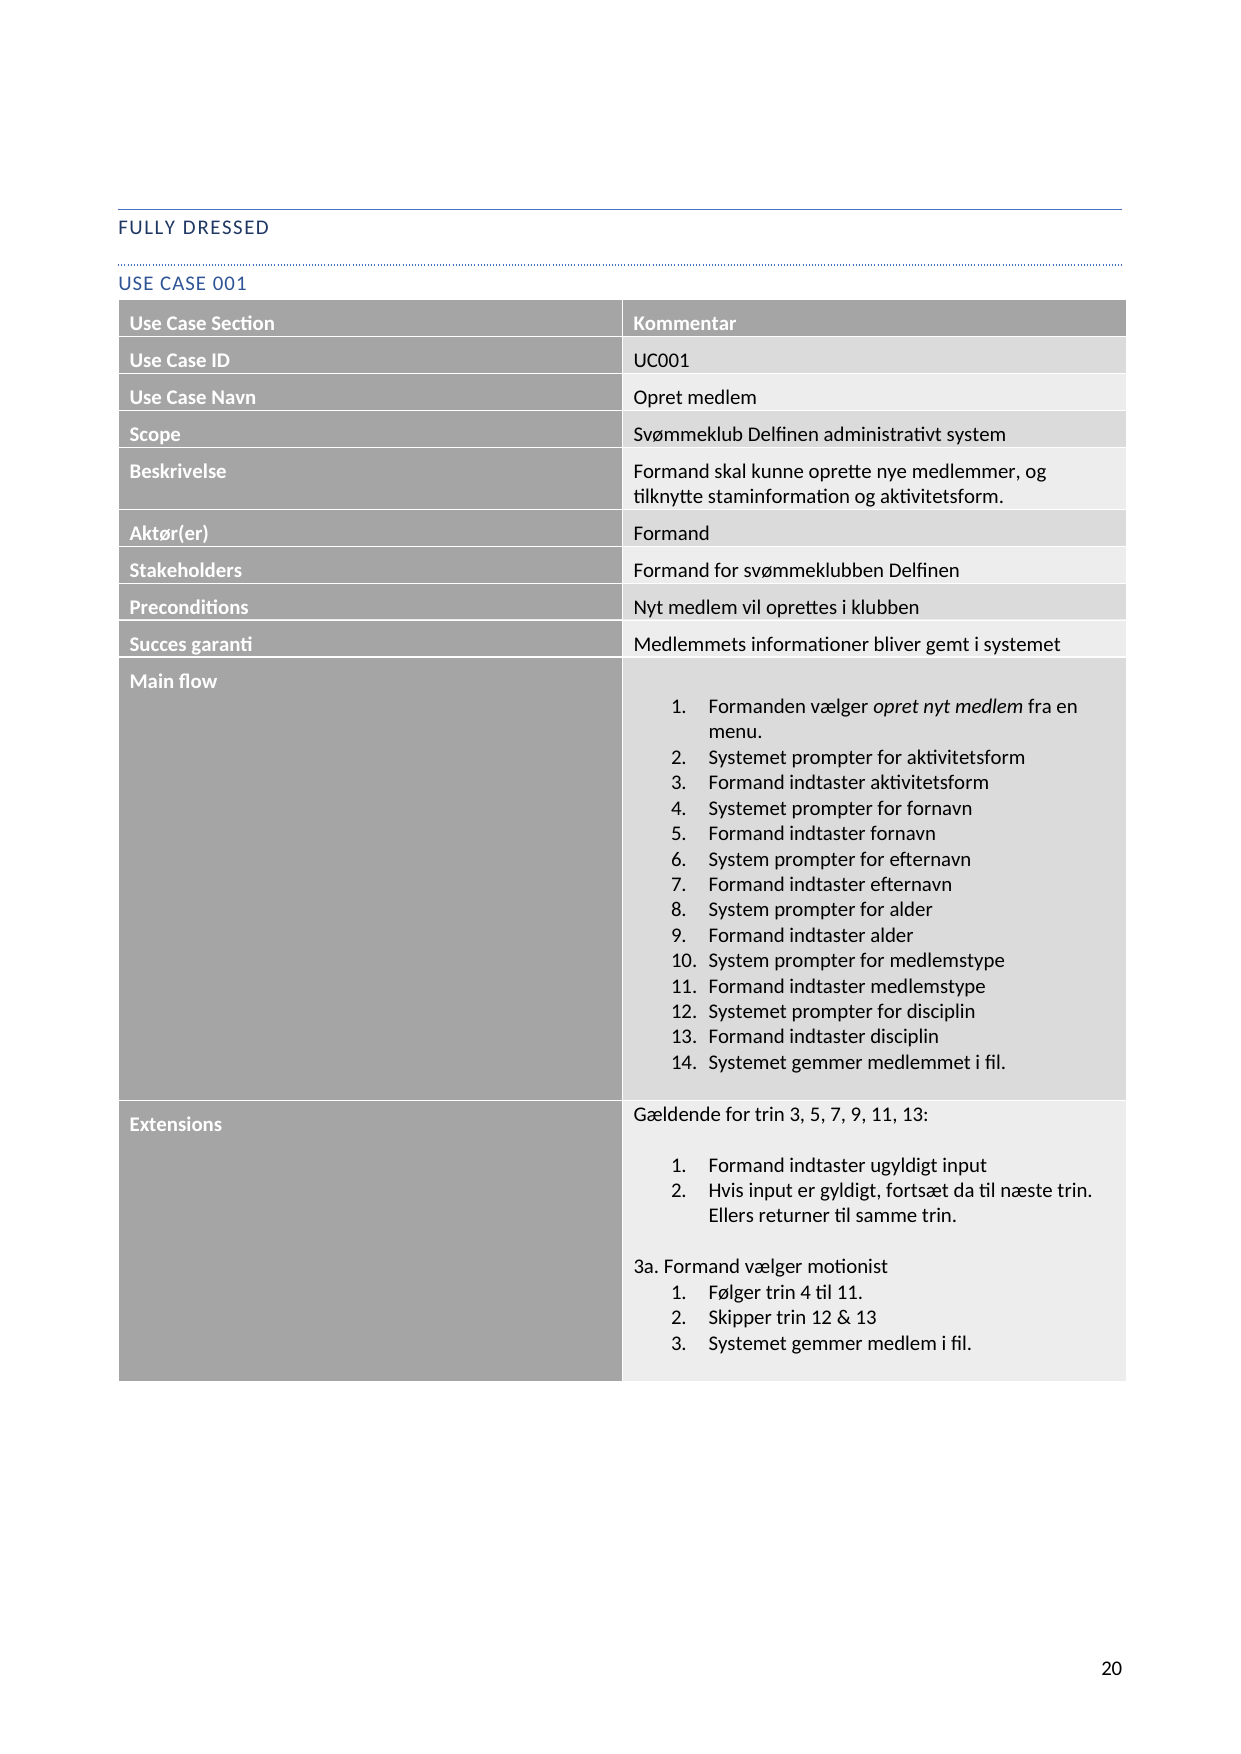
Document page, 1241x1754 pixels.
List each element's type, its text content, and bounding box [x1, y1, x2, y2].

table_cell Main flow [119, 658, 622, 1100]
table_header Use Case Section [119, 300, 622, 336]
table_cell Beskrivelse [119, 448, 622, 509]
table_cell Use Case Navn [119, 374, 622, 410]
subtitle Use case 001 [118, 264, 1122, 295]
table_cell Succes garanti [119, 621, 622, 656]
table_cell Formand [623, 510, 1126, 546]
table_cell Stakeholders [119, 547, 622, 583]
table_cell Nyt medlem vil oprettes i klubben [623, 584, 1126, 619]
table_cell Use Case ID [119, 337, 622, 373]
subtitle Fully dressed [118, 210, 1122, 239]
table_cell Aktør(er) [119, 510, 622, 546]
table_cell Svømmeklub Delfinen administrativt system [623, 411, 1126, 447]
table_cell Formand skal kunne oprette nye medlemmer, og tilknytte staminformation og aktivitetsform. [623, 448, 1126, 509]
table_cell Extensions [119, 1101, 622, 1381]
table_cell Scope [119, 411, 622, 447]
table_cell Gældende for trin 3, 5, 7, 9, 11, 13: Formand indtaster ugyldigt input Hvis input er gyldigt, fortsæt da til næste trin. Ellers returner til samme trin. 3a. Formand vælger motionist Følger trin 4 til 11. Skipper trin 12 & 13 Systemet gemmer medlem i fil. [623, 1101, 1126, 1381]
table_cell Medlemmets informationer bliver gemt i systemet [623, 621, 1126, 656]
table_header Kommentar [623, 300, 1126, 336]
table_cell Opret medlem [623, 374, 1126, 410]
table_cell UC001 [623, 337, 1126, 373]
table_cell Formanden vælger opret nyt medlem fra en menu. Systemet prompter for aktivitetsform Formand indtaster aktivitetsform Systemet prompter for fornavn Formand indtaster fornavn System prompter for efternavn Formand indtaster efternavn System prompter for alder Formand indtaster alder System prompter for medlemstype Formand indtaster medlemstype Systemet prompter for disciplin Formand indtaster disciplin Systemet gemmer medlemmet i fil. [623, 658, 1126, 1100]
table_cell Formand for svømmeklubben Delfinen [623, 547, 1126, 583]
table_cell Preconditions [119, 584, 622, 619]
